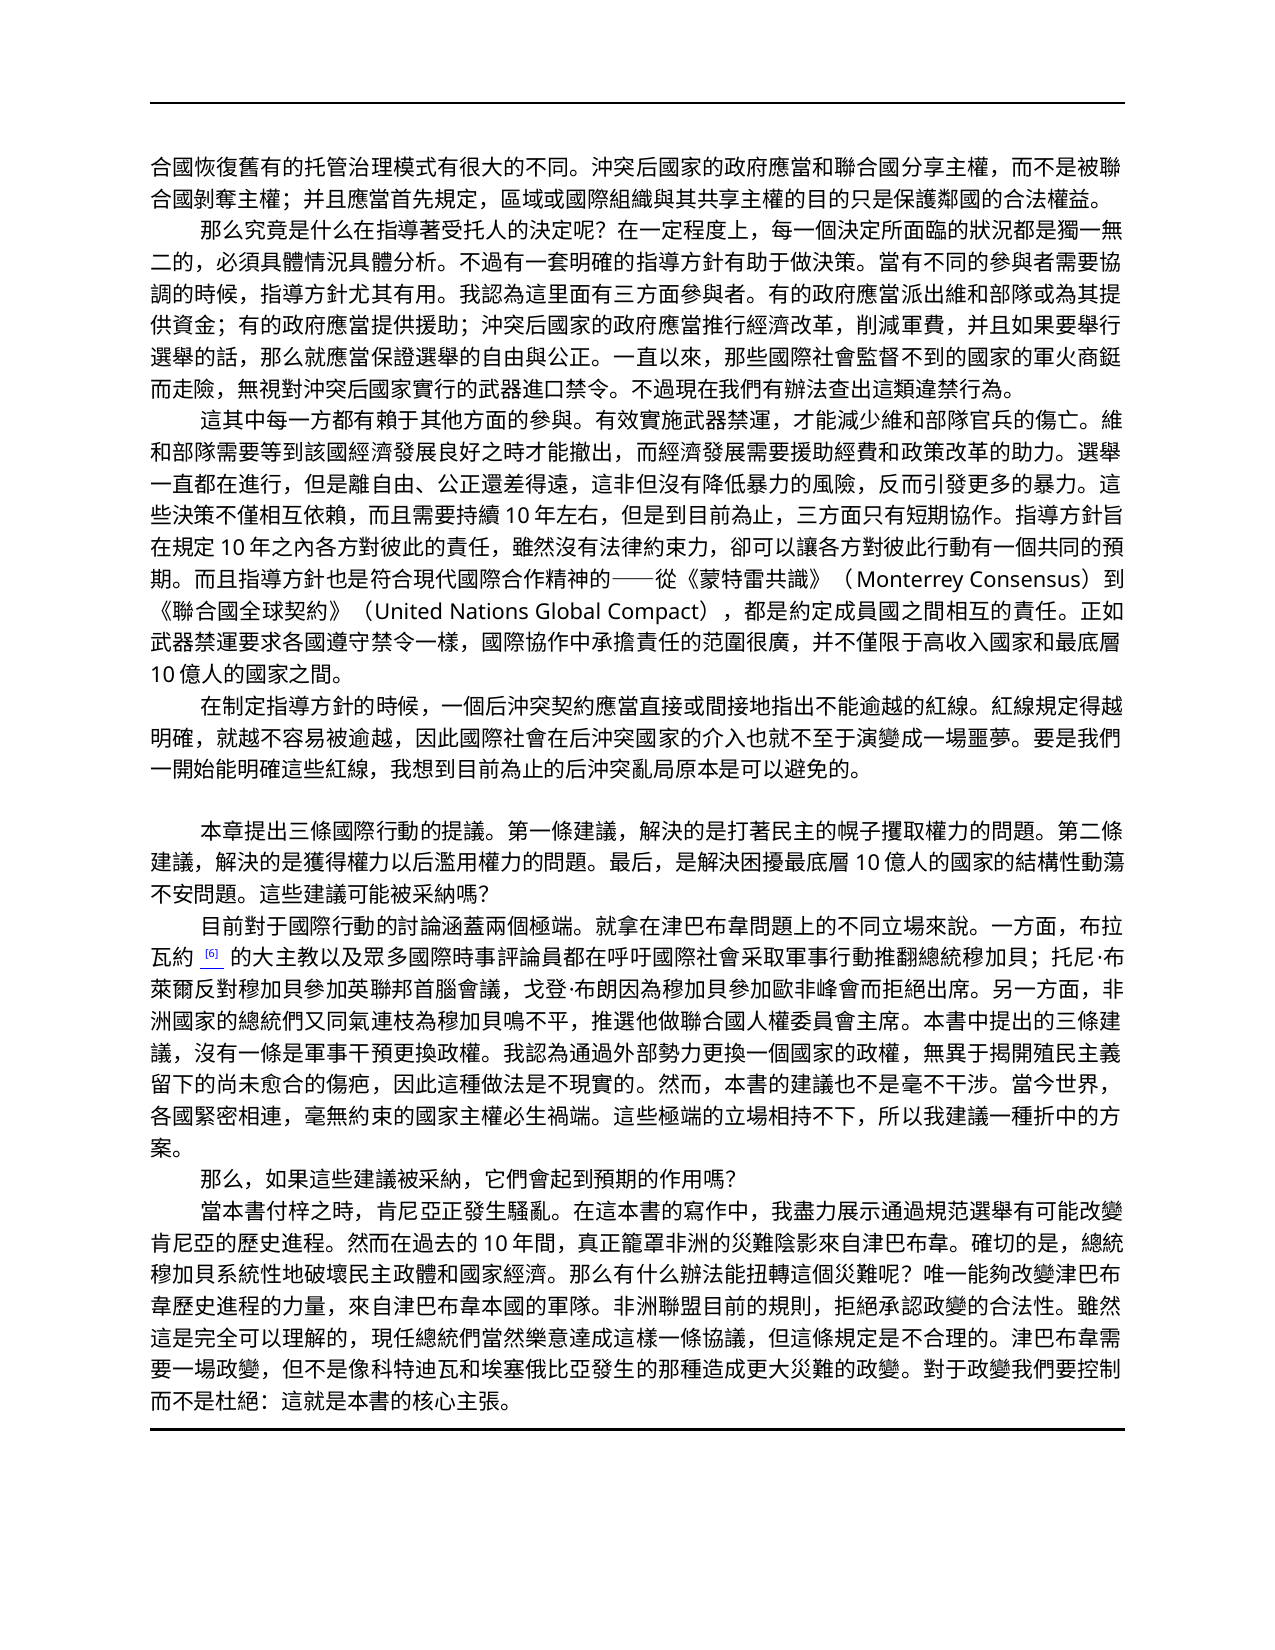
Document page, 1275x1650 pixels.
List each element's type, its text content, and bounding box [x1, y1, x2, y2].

text 當本書付梓之時，肯尼亞正發生騷亂。在這本書的寫作中，我盡力展示通過規范選舉有可能改變肯尼亞的歷史進程。然而在過去的10年間，真正籠罩非洲的災難陰影來自津巴布韋。確切的是，總統穆加貝系統性地破壞民主政體和國家經濟。那么有什么辦法能扭轉這個災難呢？唯一能夠改變津巴布韋歷史進程的力量，來自津巴布韋本國的軍隊。非洲聯盟目前的規則，拒絕承認政變的合法性。雖然這是完全可以理解的，現任總統們當然樂意達成這樣一條協議，但這條規定是不合理的。津巴布韋需要一場政變，但不是像科特迪瓦和埃塞俄比亞發生的那種造成更大災難的政變。對于政變我們要控制，而不是杜絕：這就是本書的核心主張。 [150, 1194, 1125, 1416]
text 那么究竟是什么在指導著受托人的決定呢？在一定程度上，每一個決定所面臨的狀況都是獨一無二的，必須具體情況具體分析。不過有一套明確的指導方針有助于做決策。當有不同的參與者需要協調的時候，指導方針尤其有用。我認為這里面有三方面參與者。有的政府應當派出維和部隊或為其提供資金；有的政府應當提供援助；沖突后國家的政府應當推行經濟改革，削減軍費，并且如果要舉行選舉的話，那么就應當保證選舉的自由與公正。一直以來，那些國際社會監督不到的國家的軍火商鋌而走險，無視對沖突后國家實行的武器進口禁令。不過現在我們有辦法查出這類違禁行為。 [150, 213, 1125, 403]
text 目前對于國際行動的討論涵蓋兩個極端。就拿在津巴布韋問題上的不同立場來說。一方面，布拉瓦約 [6] 的大主教以及眾多國際時事評論員都在呼吁國際社會采取軍事行動推翻總統穆加貝；托尼·布萊爾反對穆加貝參加英聯邦首腦會議，戈登·布朗因為穆加貝參加歐非峰會而拒絕出席。另一方面，非洲國家的總統們又同氣連枝為穆加貝鳴不平，推選他做聯合國人權委員會主席。本書中提出的三條建議，沒有一條是軍事干預更換政權。我認為通過外部勢力更換一個國家的政權，無異于揭開殖民主義留下的尚未愈合的傷疤，因此這種做法是不現實的。然而，本書的建議也不是毫不干涉。當今世界，各國緊密相連，毫無約束的國家主權必生禍端。這些極端的立場相持不下，所以我建議一種折中的方案。 [150, 909, 1125, 1162]
text 本章提出三條國際行動的提議。第一條建議，解決的是打著民主的幌子攫取權力的問題。第二條建議，解決的是獲得權力以后濫用權力的問題。最后，是解決困擾最底層10億人的國家的結構性動蕩不安問題。這些建議可能被采納嗎？ [150, 814, 1125, 909]
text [150, 150, 1125, 213]
text 這其中每一方都有賴于其他方面的參與。有效實施武器禁運，才能減少維和部隊官兵的傷亡。維和部隊需要等到該國經濟發展良好之時才能撤出，而經濟發展需要援助經費和政策改革的助力。選舉一直都在進行，但是離自由、公正還差得遠，這非但沒有降低暴力的風險，反而引發更多的暴力。這些決策不僅相互依賴，而且需要持續10年左右，但是到目前為止，三方面只有短期協作。指導方針旨在規定10年之內各方對彼此的責任，雖然沒有法律約束力，卻可以讓各方對彼此行動有一個共同的預期。而且指導方針也是符合現代國際合作精神的——從《蒙特雷共識》（Monterrey Consensus）到《聯合國全球契約》（United Nations Global Compact），都是約定成員國之間相互的責任。正如武器禁運要求各國遵守禁令一樣，國際協作中承擔責任的范圍很廣，并不僅限于高收入國家和最底層10億人的國家之間。 [150, 403, 1125, 689]
text 那么，如果這些建議被采納，它們會起到預期的作用嗎？ [150, 1162, 1125, 1194]
text 在制定指導方針的時候，一個后沖突契約應當直接或間接地指出不能逾越的紅線。紅線規定得越明確，就越不容易被逾越，因此國際社會在后沖突國家的介入也就不至于演變成一場噩夢。要是我們一開始能明確這些紅線，我想到目前為止的后沖突亂局原本是可以避免的。 [150, 689, 1125, 784]
